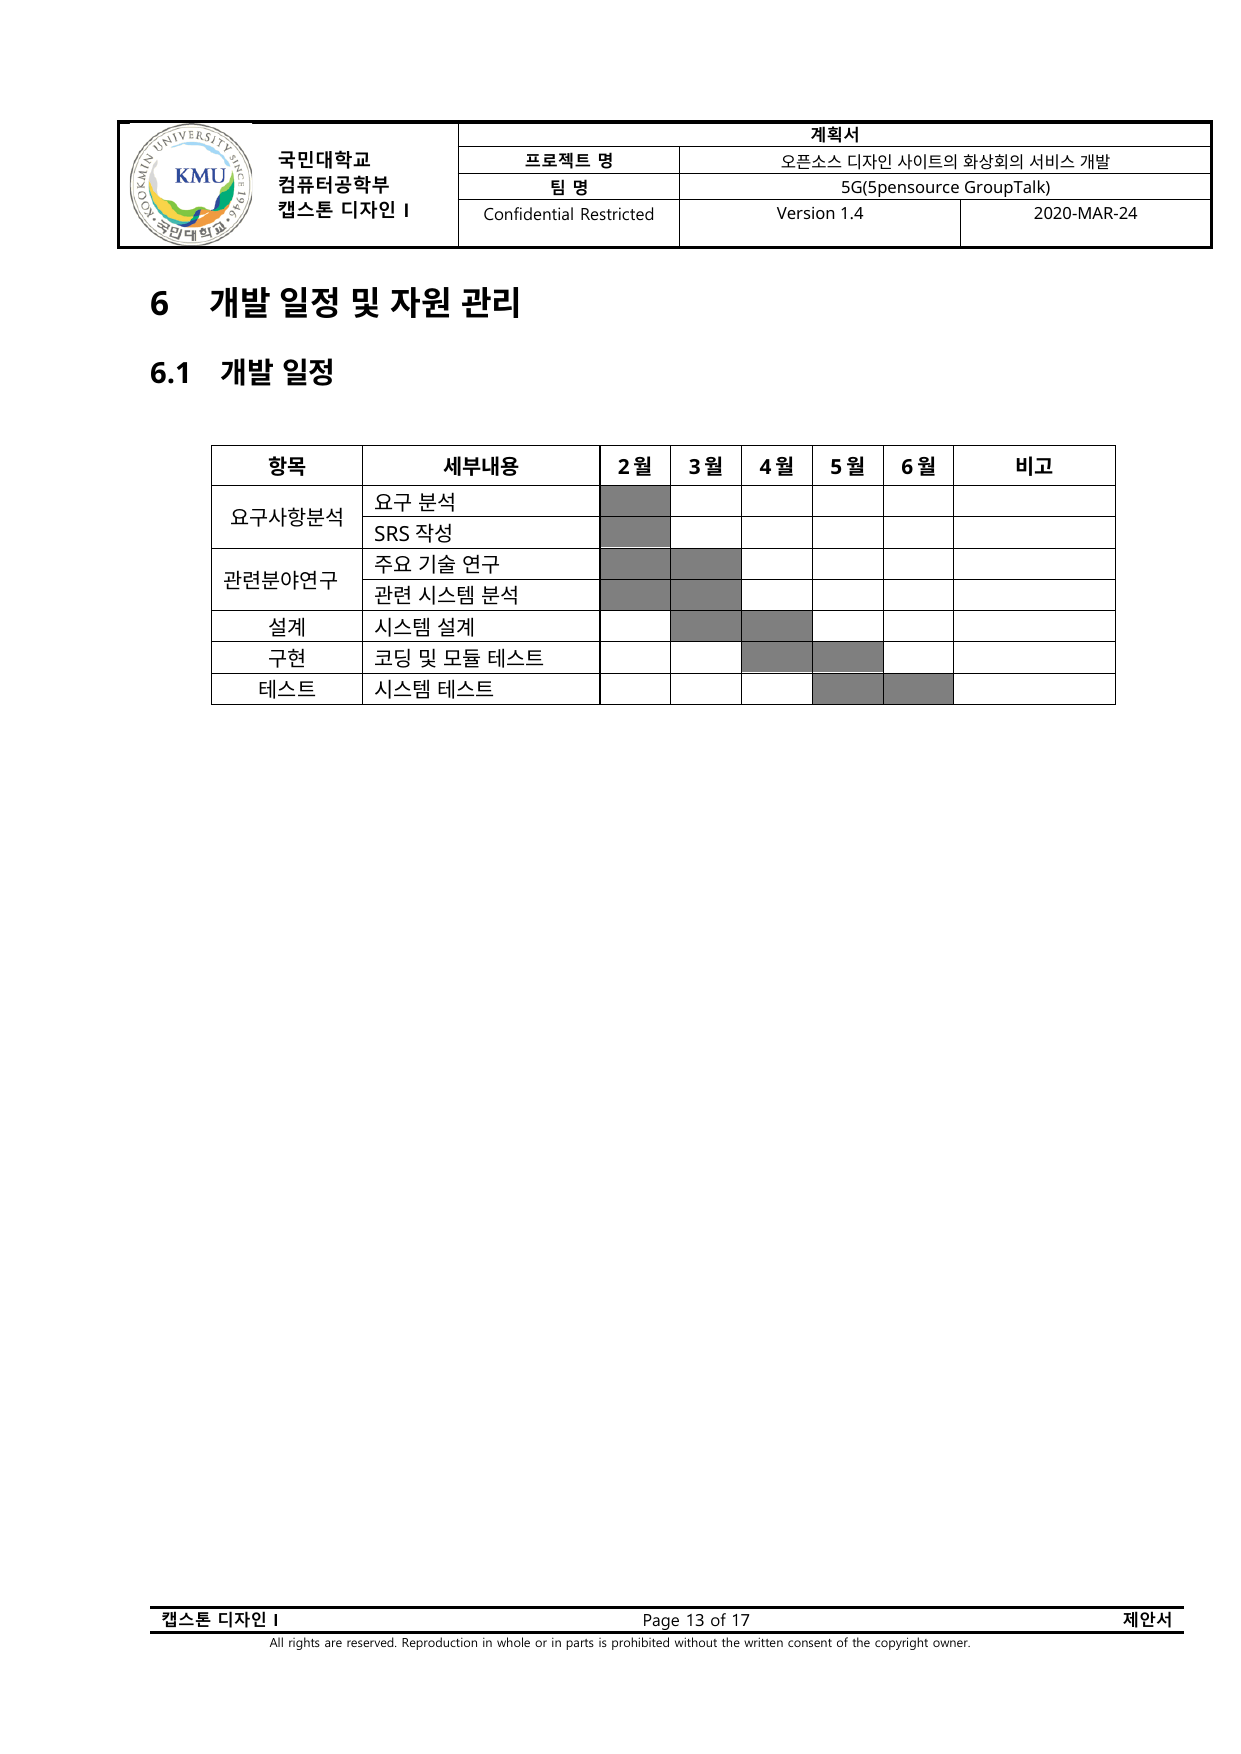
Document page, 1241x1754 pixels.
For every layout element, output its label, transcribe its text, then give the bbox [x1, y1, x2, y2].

table_cell [884, 580, 953, 610]
table_cell 주요 기술 연구 [363, 549, 599, 579]
table_cell [671, 549, 741, 579]
subtitle 개발 일정 및 자원 관리 [150, 277, 1090, 325]
table_cell [742, 674, 812, 704]
table_cell [813, 642, 883, 672]
table_cell [601, 674, 670, 704]
table_header 5월 [813, 446, 883, 485]
table_cell [601, 549, 670, 579]
picture [129, 123, 253, 246]
table_cell [954, 580, 1115, 610]
table_cell [671, 580, 741, 610]
table_cell [671, 611, 741, 641]
table_cell [601, 486, 670, 516]
table_cell 관련 시스템 분석 [363, 580, 599, 610]
table_cell 요구사항분석 [212, 486, 362, 547]
table_cell [742, 642, 812, 672]
table_cell [671, 486, 741, 516]
table_cell [884, 611, 953, 641]
table_header 세부내용 [363, 446, 599, 485]
table_header 항목 [212, 446, 362, 485]
table_cell [884, 642, 953, 672]
table_cell [601, 517, 670, 547]
table_cell [954, 674, 1115, 704]
table_cell 요구 분석 [363, 486, 599, 516]
table_cell 설계 [212, 611, 362, 641]
table_cell [813, 549, 883, 579]
table_cell [813, 674, 883, 704]
table_cell [671, 674, 741, 704]
table_cell [742, 549, 812, 579]
table_header 비고 [954, 446, 1115, 485]
table_cell [671, 642, 741, 672]
table_cell 관련분야연구 [212, 549, 362, 610]
table_cell [813, 611, 883, 641]
table_header 3월 [671, 446, 741, 485]
table_cell [954, 642, 1115, 672]
table_cell [954, 611, 1115, 641]
table_cell [884, 674, 953, 704]
table_header 2월 [601, 446, 670, 485]
table_header 4월 [742, 446, 812, 485]
table_cell 코딩 및 모듈 테스트 [363, 642, 599, 672]
table_cell 구현 [212, 642, 362, 672]
table_cell [884, 486, 953, 516]
table_header 6월 [884, 446, 953, 485]
table_cell [954, 486, 1115, 516]
table_cell [813, 517, 883, 547]
table_cell [601, 642, 670, 672]
table_cell [954, 549, 1115, 579]
table_cell [742, 580, 812, 610]
table_cell 테스트 [212, 674, 362, 704]
table_cell 시스템 설계 [363, 611, 599, 641]
table_cell [813, 580, 883, 610]
table_cell [884, 549, 953, 579]
table_cell [742, 517, 812, 547]
table_cell [671, 517, 741, 547]
table_cell [813, 486, 883, 516]
table_cell [601, 611, 670, 641]
table_cell 시스템 테스트 [363, 674, 599, 704]
table_cell [954, 517, 1115, 547]
table_cell [601, 580, 670, 610]
subtitle 개발 일정 [150, 349, 1046, 392]
table_cell SRS 작성 [363, 517, 599, 547]
table_cell [884, 517, 953, 547]
table_cell [742, 611, 812, 641]
table_cell [742, 486, 812, 516]
